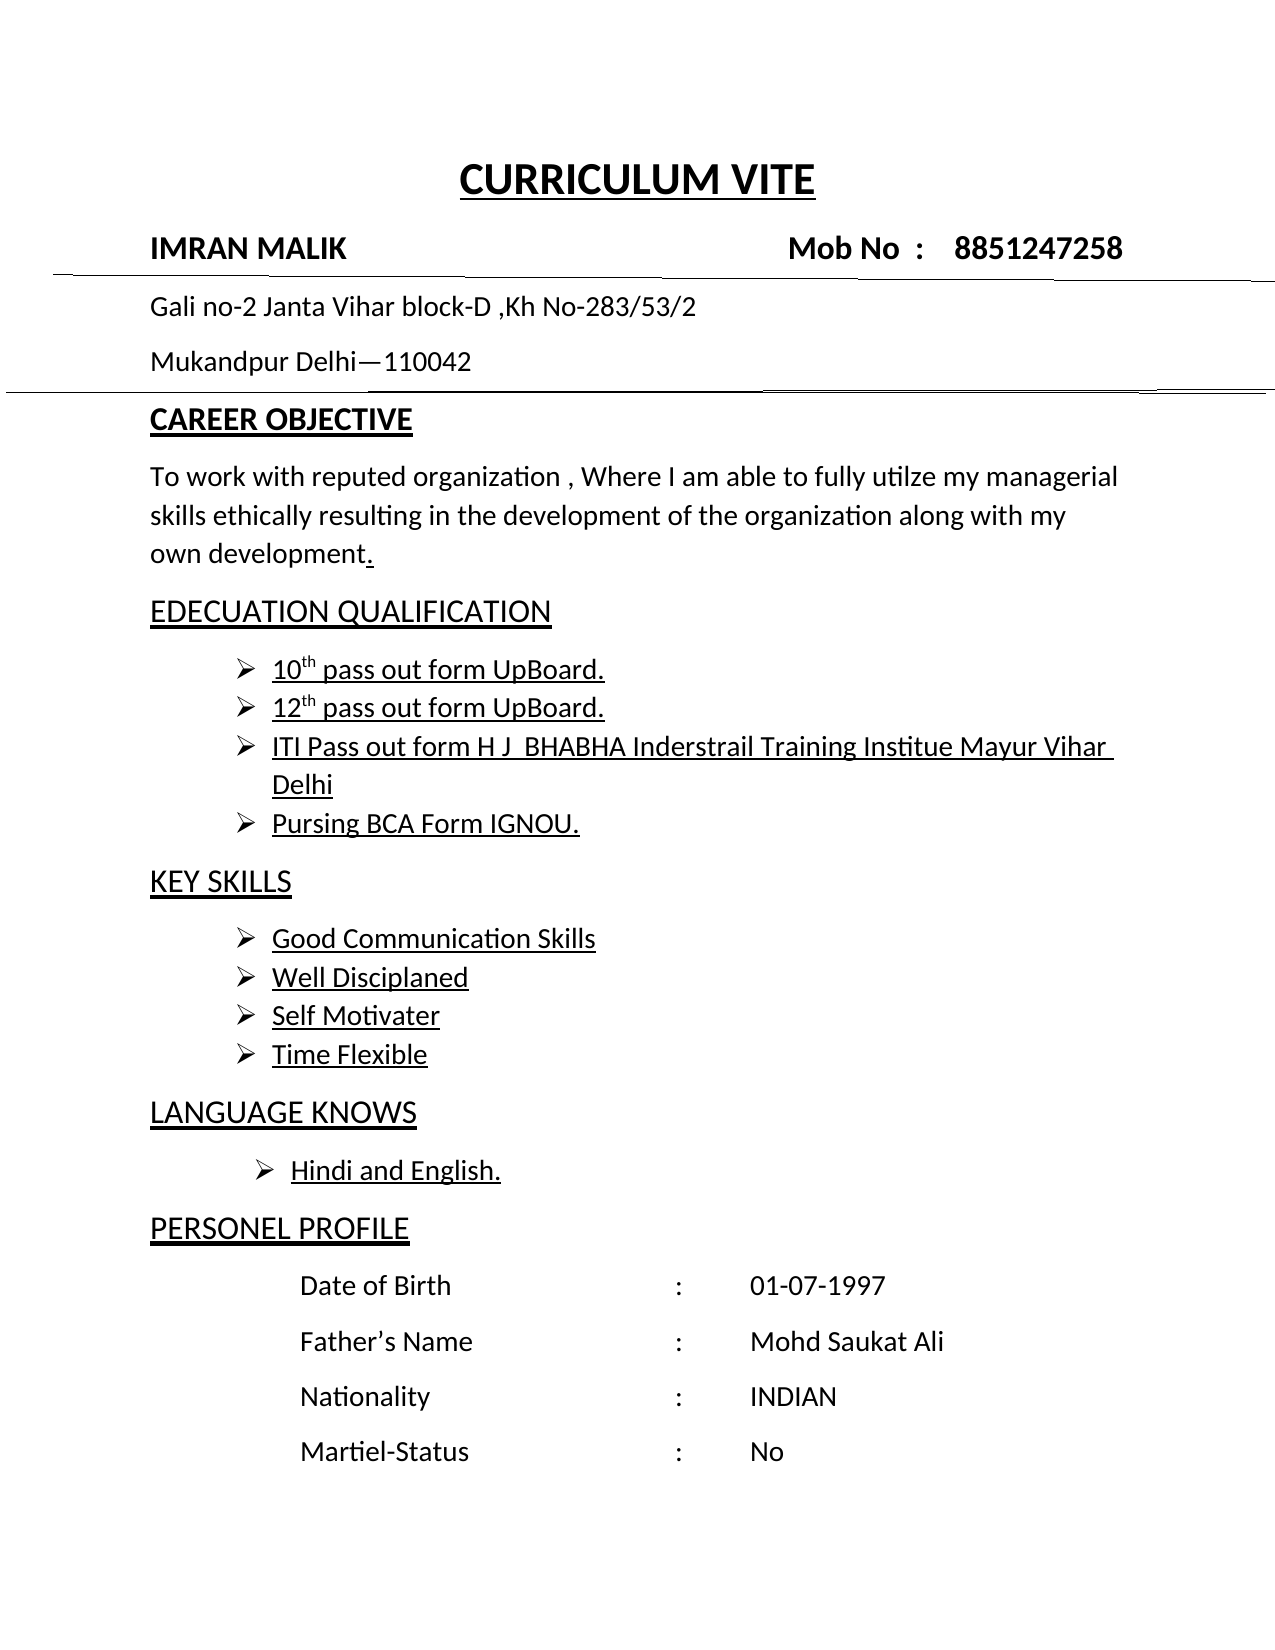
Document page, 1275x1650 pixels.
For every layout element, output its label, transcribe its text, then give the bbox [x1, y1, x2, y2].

list ITI Pass out form H J BHABHA Inderstrail Training Institue Mayur Vihar Delhi [234, 728, 1125, 802]
list Pursing BCA Form IGNOU. [234, 805, 1125, 840]
list Hindi and English. [253, 1152, 1125, 1187]
text EDECUATION QUALIFICATION [150, 590, 1125, 631]
text Date of Birth : 01-07-1997 [150, 1267, 1125, 1303]
text CURRICULUM VITE [150, 150, 1125, 206]
text LANGUAGE KNOWS [150, 1091, 1125, 1132]
text PERSONEL PROFILE [150, 1207, 1125, 1247]
text Nationality : INDIAN [150, 1378, 1125, 1413]
text To work with reputed organization , Where I am able to fully utilze my managerial skills ethically resulting in the development of the organization along with my own development. [150, 458, 1125, 571]
text Father’s Name : Mohd Saukat Ali [150, 1323, 1125, 1358]
text CAREER OBJECTIVE [150, 398, 1125, 438]
text KEY SKILLS [150, 860, 1125, 901]
text Gali no-2 Janta Vihar block-D ,Kh No-283/53/2 [150, 288, 1125, 323]
list 12th pass out form UpBoard. [234, 689, 1125, 725]
list Time Flexible [234, 1036, 1125, 1071]
list Good Communication Skills [234, 921, 1125, 956]
list 10th pass out form UpBoard. [234, 651, 1125, 687]
list Well Disciplaned [234, 959, 1125, 994]
list Self Motivater [234, 997, 1125, 1033]
text Mukandpur Delhi—110042 [150, 343, 1125, 378]
text IMRAN MALIK Mob No : 8851247258 [150, 227, 1125, 268]
text Martiel-Status : No [150, 1433, 1125, 1469]
